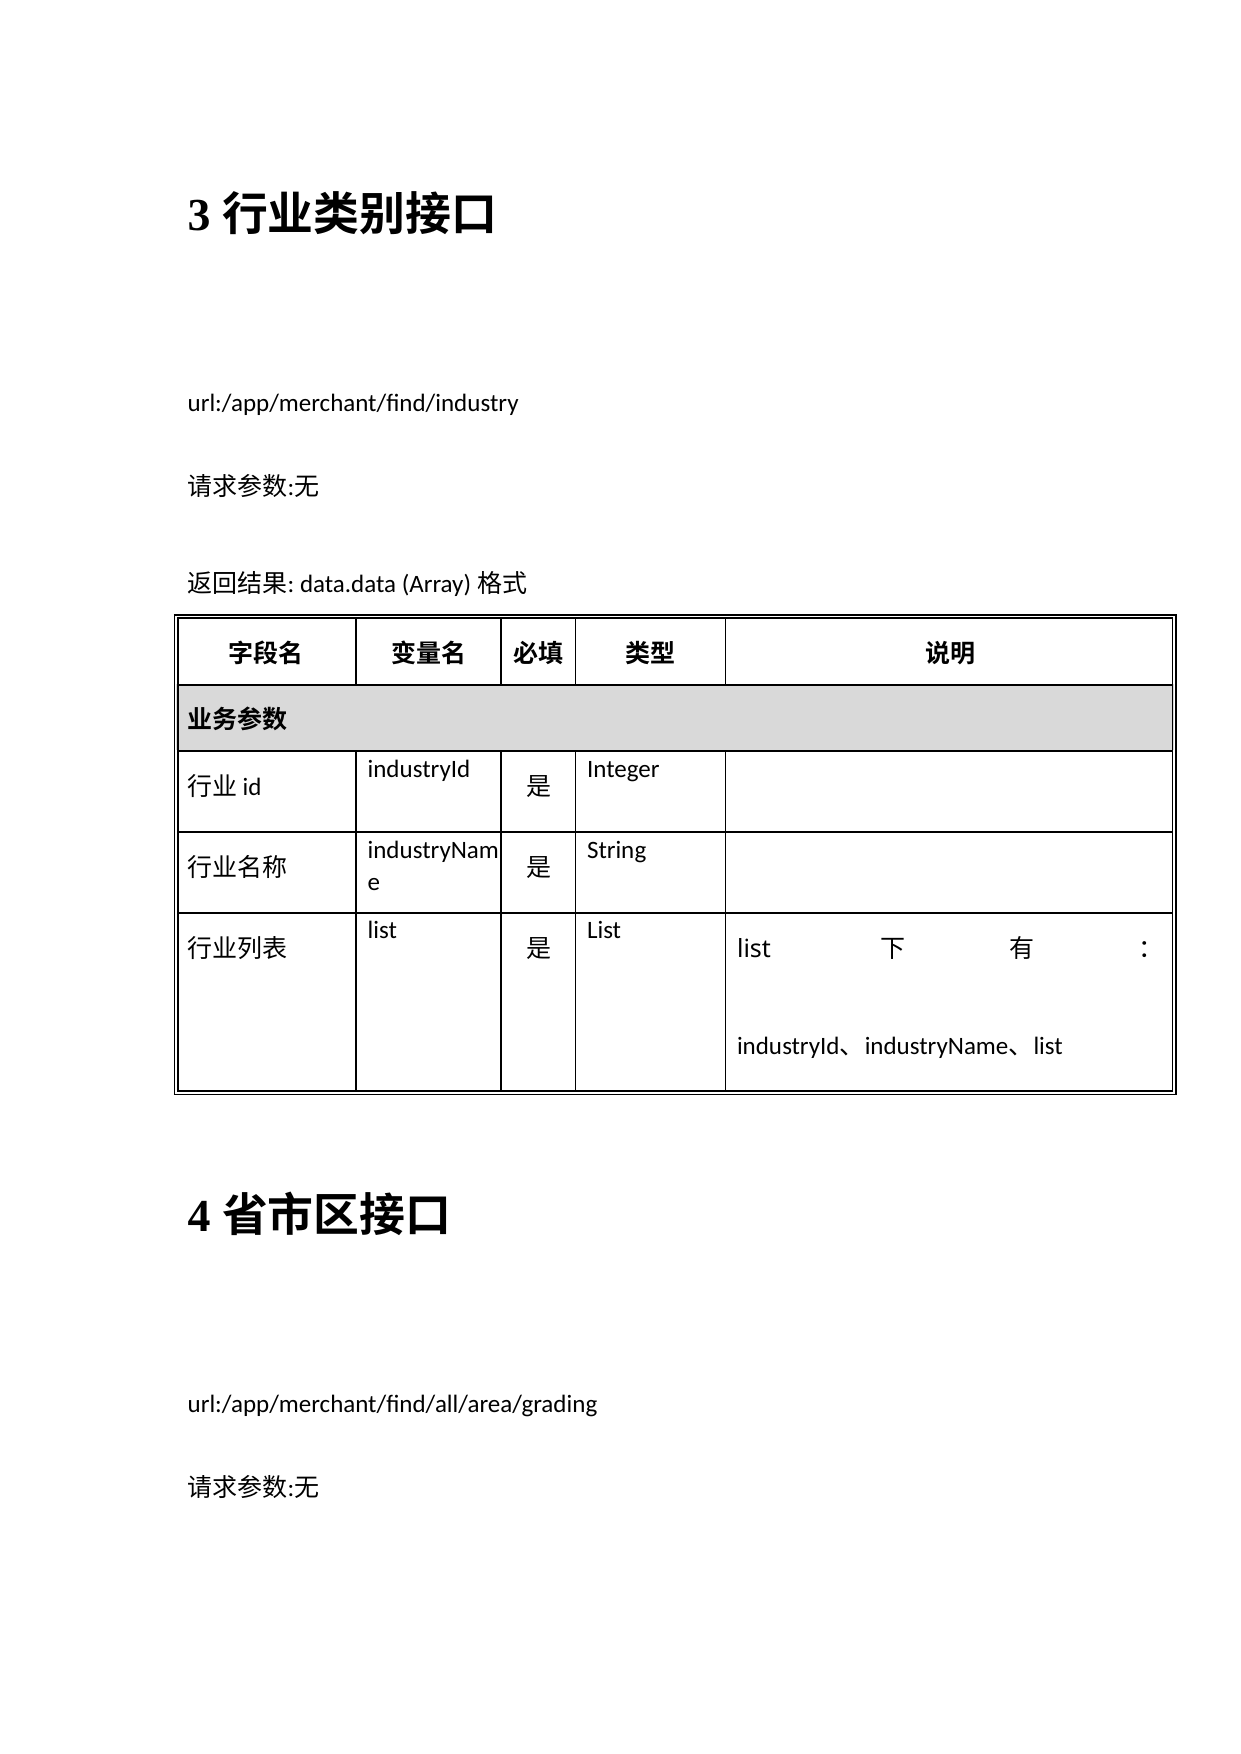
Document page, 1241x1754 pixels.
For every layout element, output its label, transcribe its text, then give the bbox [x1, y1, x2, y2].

table_cell 业务参数 [179, 686, 1172, 750]
subtitle 3 行业类别接口 [187, 162, 1053, 259]
text 请求参数:无 [187, 452, 1053, 517]
text 请求参数:无 [187, 1453, 1053, 1518]
table_header 字段名 [179, 619, 355, 684]
table_cell list [357, 914, 500, 1090]
table_header 必填 [502, 619, 575, 684]
table_cell 行业列表 [179, 914, 355, 1090]
text url:/app/merchant/find/industry [187, 387, 1053, 419]
table_cell list下有：industryId、industryName、list [726, 914, 1172, 1090]
table_cell Integer [576, 752, 725, 831]
table_cell String [576, 833, 725, 912]
table_cell 是 [502, 752, 575, 831]
table_cell 是 [502, 914, 575, 1090]
table_cell [726, 752, 1172, 831]
table_cell 是 [502, 833, 575, 912]
table_cell industryName [357, 833, 500, 912]
table_cell List [576, 914, 725, 1090]
table_cell 行业名称 [179, 833, 355, 912]
subtitle 4 省市区接口 [187, 1163, 1053, 1261]
table_header 类型 [576, 619, 725, 684]
table_cell industryId [357, 752, 500, 831]
table_header 变量名 [357, 619, 500, 684]
table_cell 行业id [179, 752, 355, 831]
text 返回结果: data.data (Array) 格式 [187, 549, 1053, 614]
table_cell [726, 833, 1172, 912]
text url:/app/merchant/find/all/area/grading [187, 1388, 1053, 1420]
table_header 说明 [726, 619, 1172, 684]
